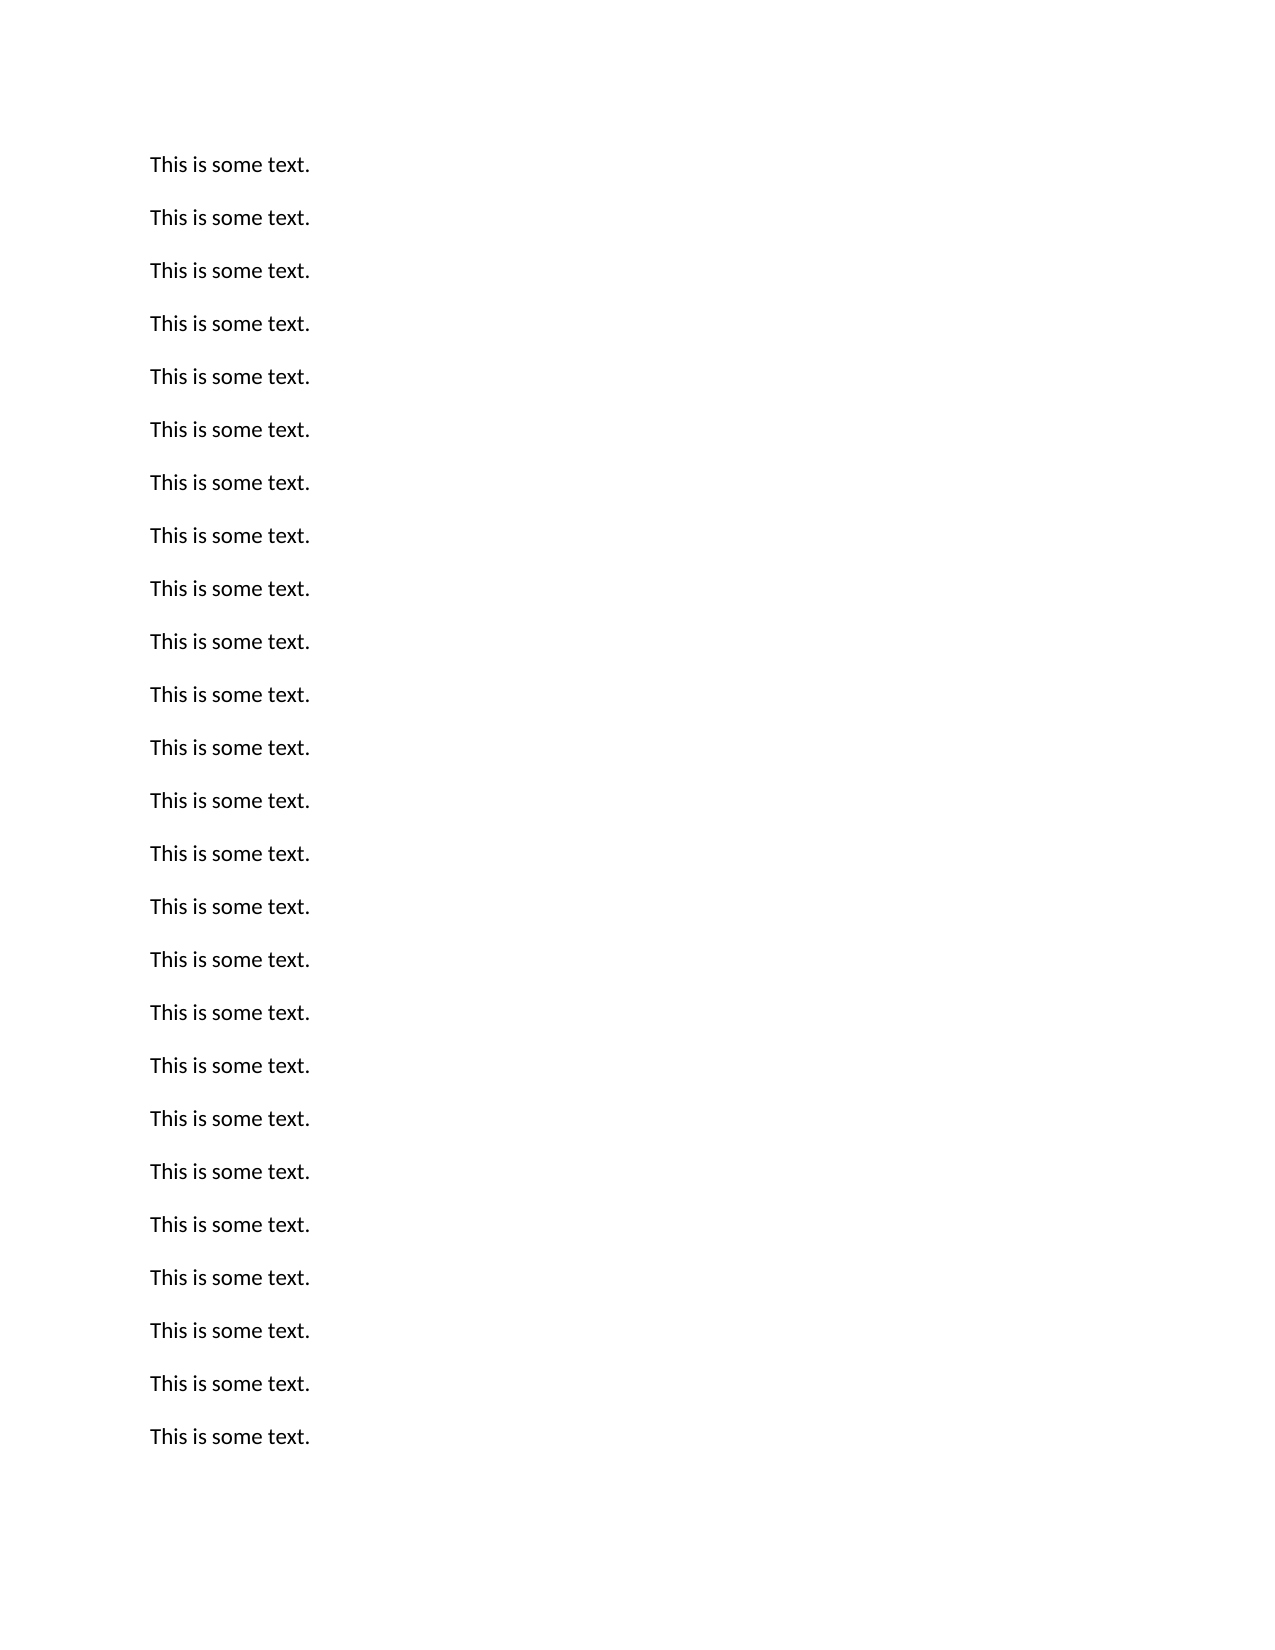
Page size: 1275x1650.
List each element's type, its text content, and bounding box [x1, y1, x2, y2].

text This is some text. [150, 1369, 1125, 1397]
text This is some text. [150, 945, 1125, 973]
text This is some text. [150, 1157, 1125, 1185]
text This is some text. [150, 733, 1125, 761]
text This is some text. [150, 786, 1125, 814]
text This is some text. [150, 415, 1125, 443]
text This is some text. [150, 521, 1125, 549]
text This is some text. [150, 1210, 1125, 1238]
text This is some text. [150, 574, 1125, 602]
text This is some text. [150, 1422, 1125, 1451]
text This is some text. [150, 1051, 1125, 1079]
text This is some text. [150, 892, 1125, 920]
text This is some text. [150, 309, 1125, 337]
text This is some text. [150, 839, 1125, 867]
text This is some text. [150, 680, 1125, 708]
text This is some text. [150, 627, 1125, 655]
text This is some text. [150, 362, 1125, 390]
text This is some text. [150, 150, 1125, 178]
text This is some text. [150, 1316, 1125, 1344]
text This is some text. [150, 468, 1125, 496]
text This is some text. [150, 1104, 1125, 1132]
text This is some text. [150, 1263, 1125, 1291]
text This is some text. [150, 998, 1125, 1026]
text This is some text. [150, 256, 1125, 284]
text This is some text. [150, 203, 1125, 231]
